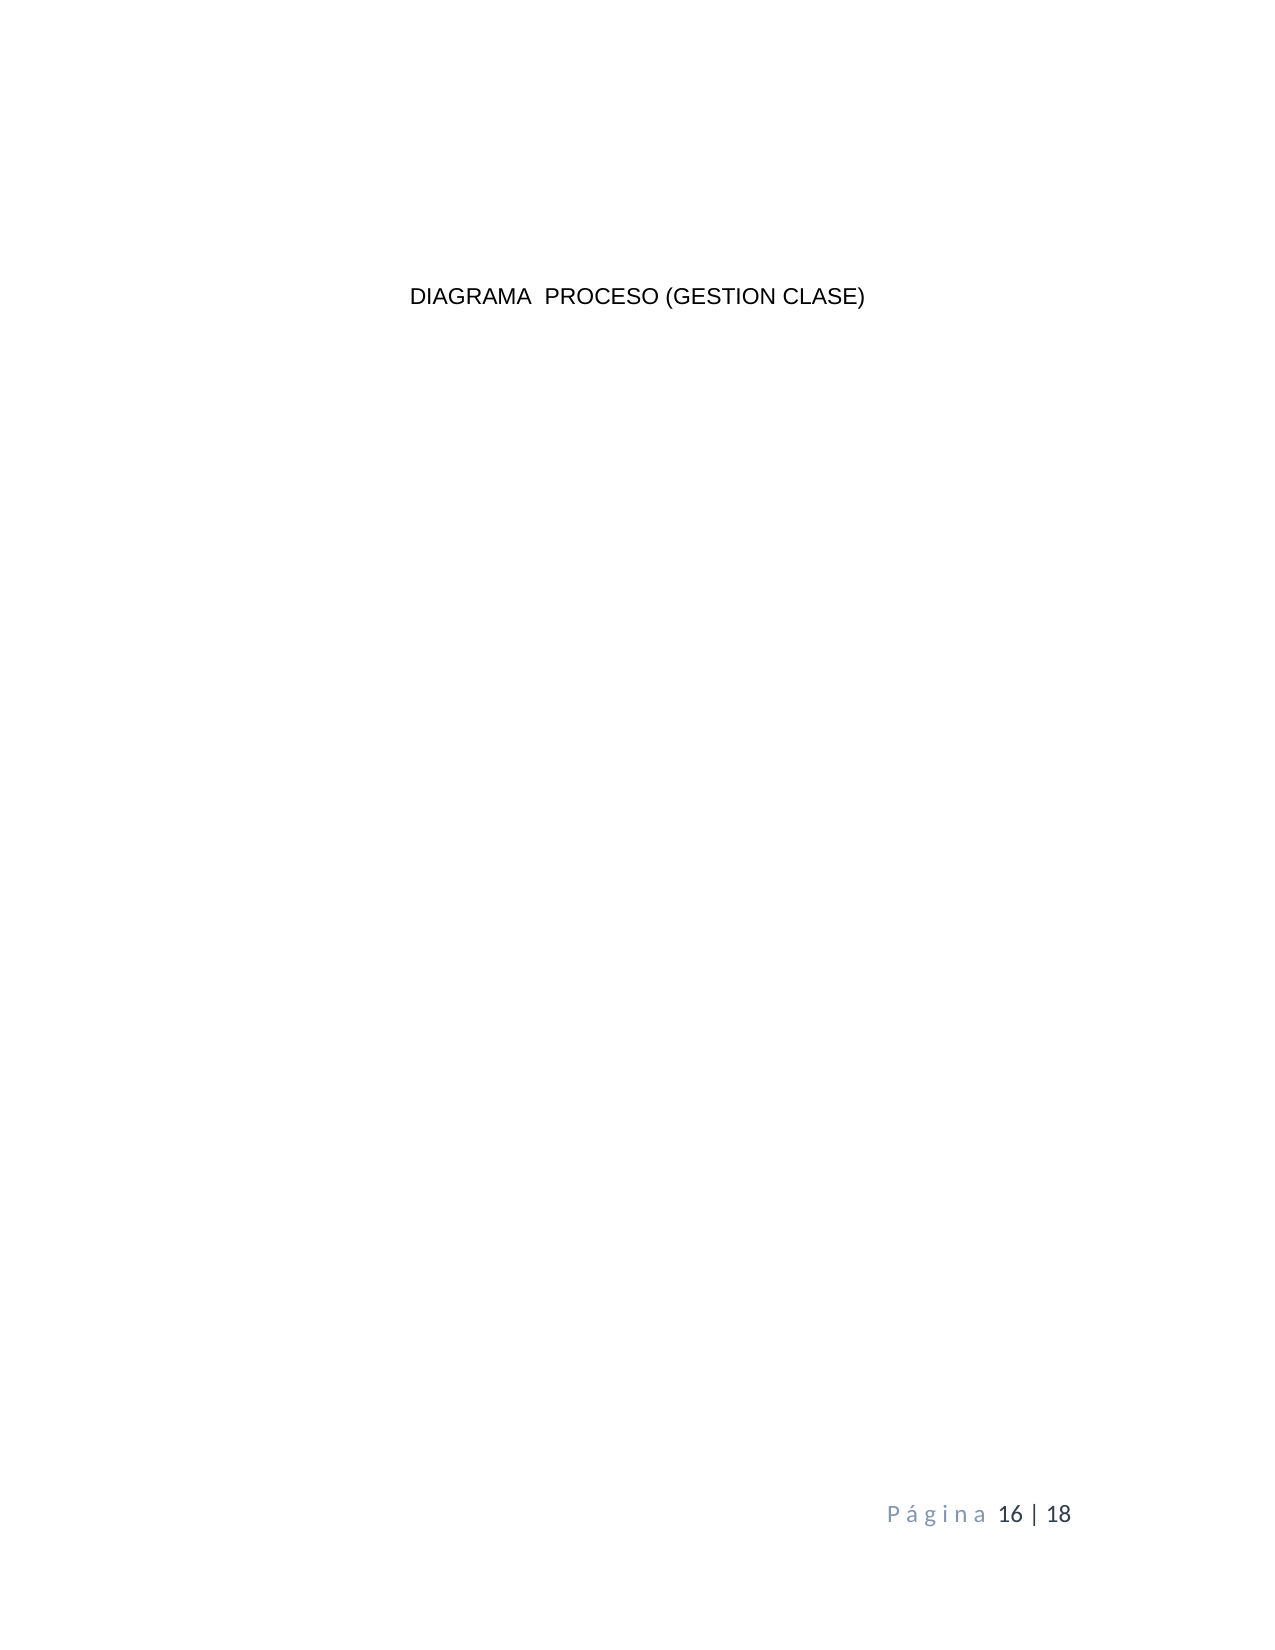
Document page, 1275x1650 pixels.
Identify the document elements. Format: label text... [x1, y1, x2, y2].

text DIAGRAMA PROCESO (GESTION CLASE) [177, 283, 1098, 309]
